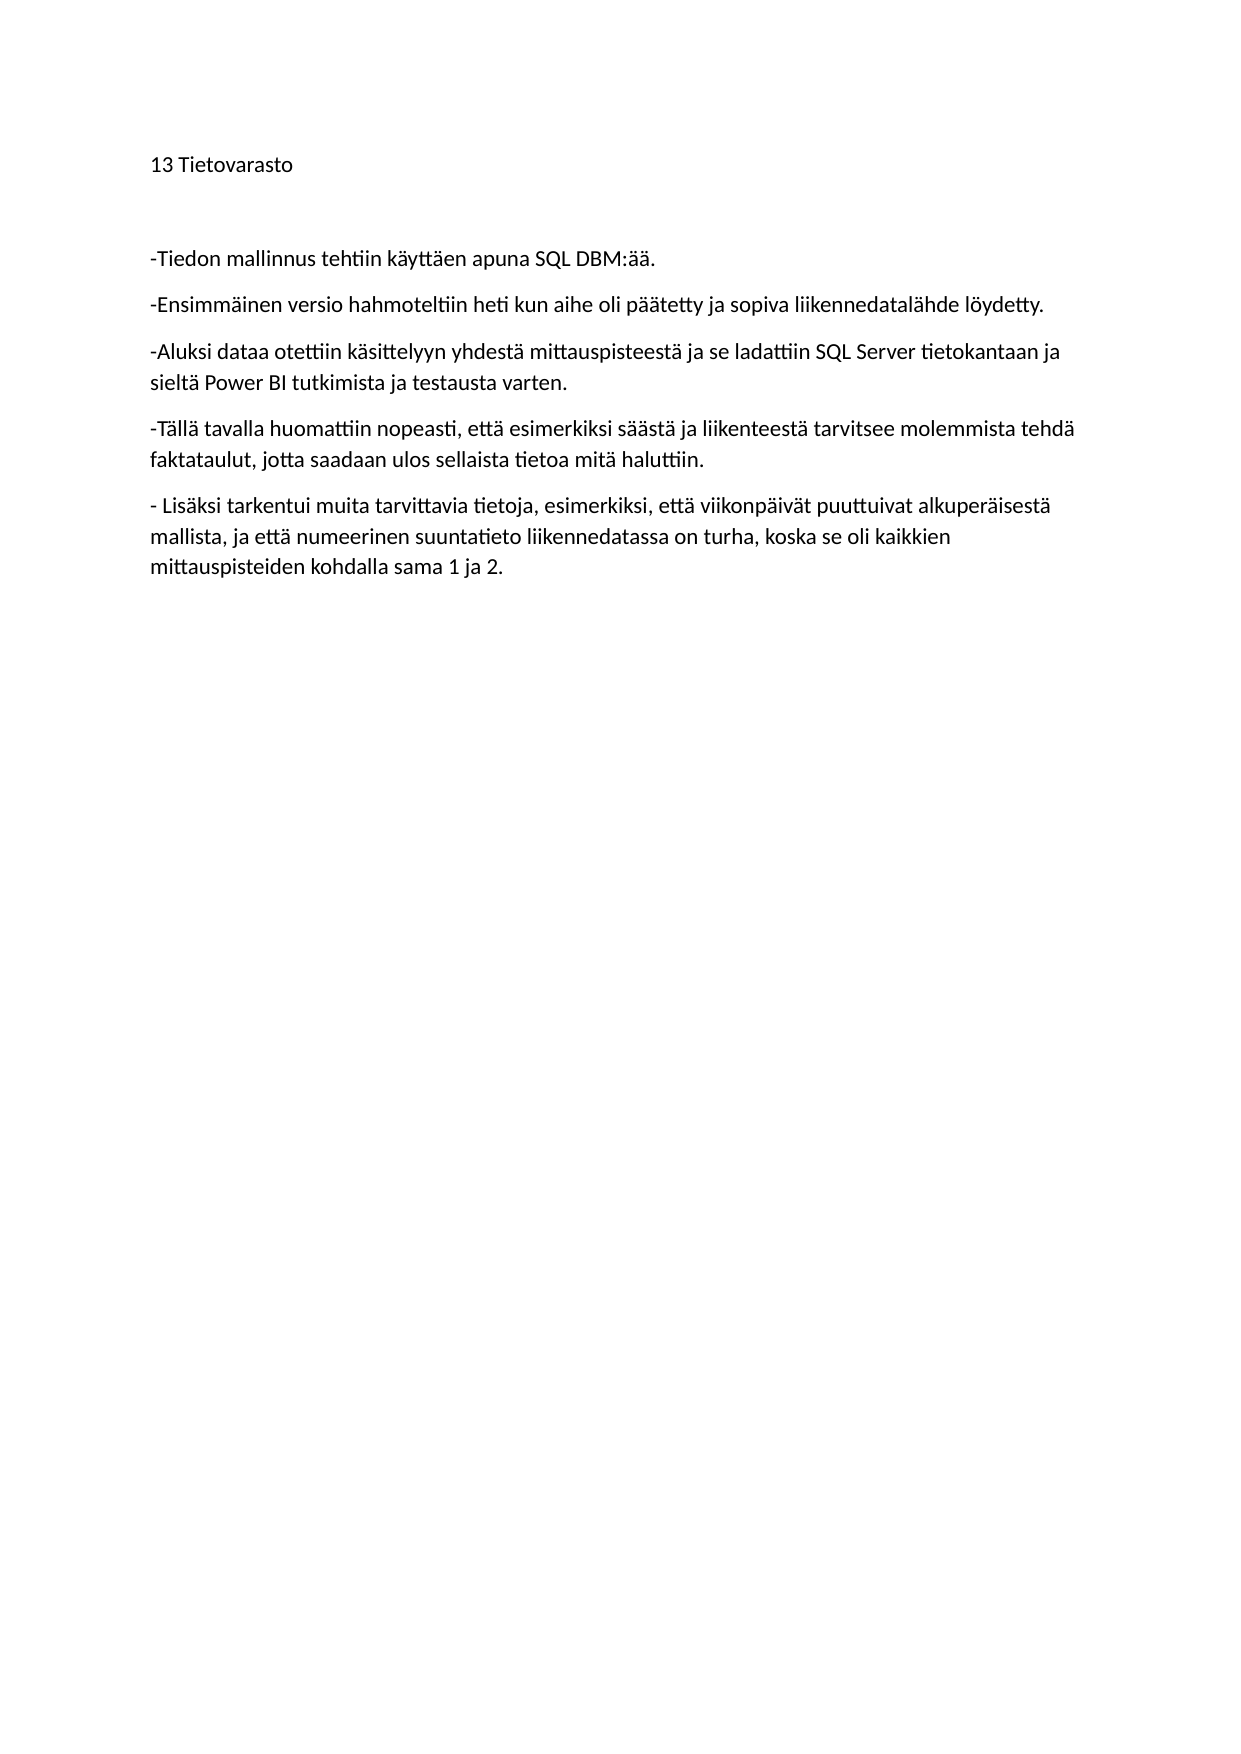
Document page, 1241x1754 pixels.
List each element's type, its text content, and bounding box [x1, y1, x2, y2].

text -Tällä tavalla huomattiin nopeasti, että esimerkiksi säästä ja liikenteestä tarvitsee molemmista tehdä faktataulut, jotta saadaan ulos sellaista tietoa mitä haluttiin. [150, 414, 1090, 473]
text -Ensimmäinen versio hahmoteltiin heti kun aihe oli päätetty ja sopiva liikennedatalähde löydetty. [150, 291, 1090, 319]
text -Aluksi dataa otettiin käsittelyyn yhdestä mittauspisteestä ja se ladattiin SQL Server tietokantaan ja sieltä Power BI tutkimista ja testausta varten. [150, 337, 1090, 396]
text 13 Tietovarasto [150, 150, 1090, 178]
text -Tiedon mallinnus tehtiin käyttäen apuna SQL DBM:ää. [150, 244, 1090, 272]
text - Lisäksi tarkentui muita tarvittavia tietoja, esimerkiksi, että viikonpäivät puuttuivat alkuperäisestä mallista, ja että numeerinen suuntatieto liikennedatassa on turha, koska se oli kaikkien mittauspisteiden kohdalla sama 1 ja 2. [150, 492, 1090, 580]
